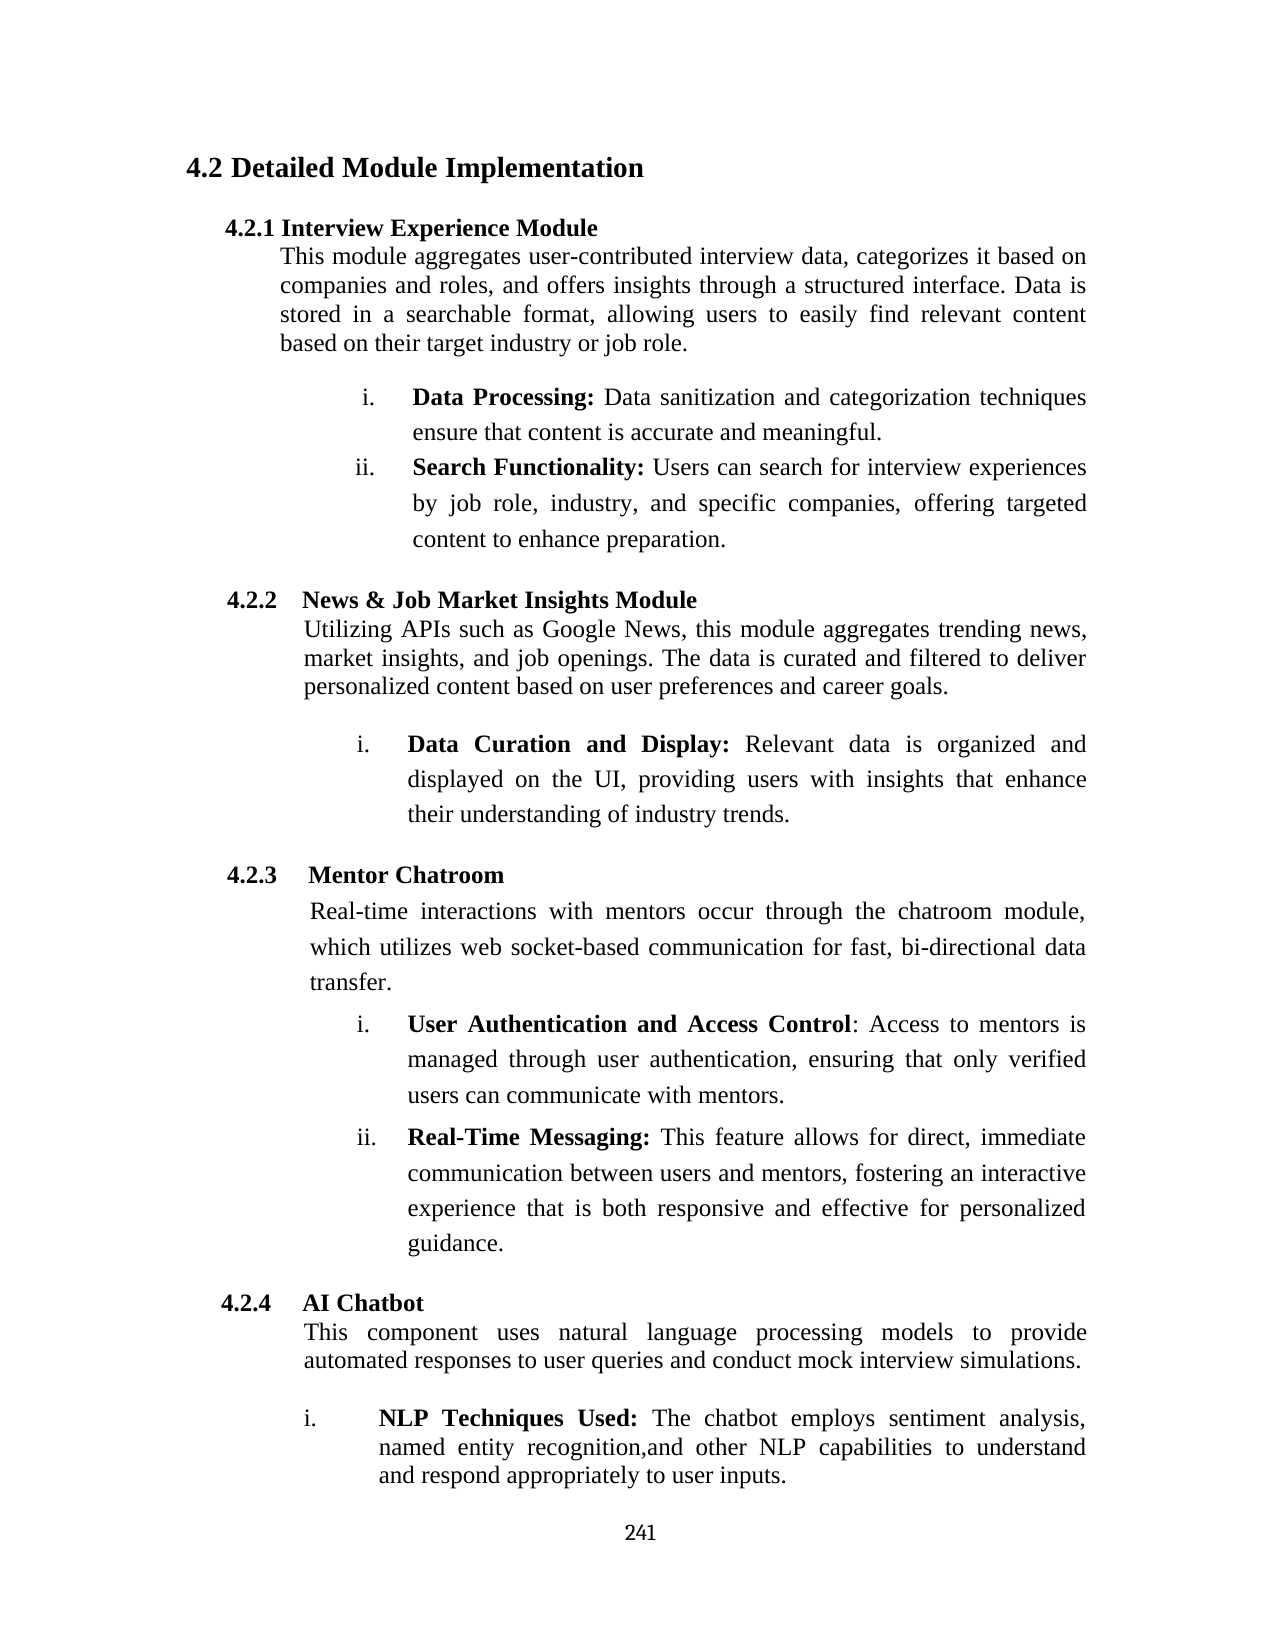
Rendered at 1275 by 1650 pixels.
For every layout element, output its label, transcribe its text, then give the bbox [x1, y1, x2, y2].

subtitle Mentor Chatroom [227, 860, 1169, 889]
text This module aggregates user-contributed interview data, categorizes it based on companies and roles, and offers insights through a structured interface. Data is stored in a searchable format, allowing users to easily find relevant content based on their target industry or job role. [280, 241, 1087, 356]
list User Authentication and Access Control: Access to mentors is managed through user authentication, ensuring that only verified users can communicate with mentors. [357, 1009, 1086, 1109]
list Real-Time Messaging: This feature allows for direct, immediate communication between users and mentors, fostering an interactive experience that is both responsive and effective for personalized guidance. [357, 1122, 1086, 1257]
text Utilizing APIs such as Google News, this module aggregates trending news, market insights, and job openings. The data is curated and filtered to deliver personalized content based on user preferences and career goals. [303, 614, 1087, 700]
text Real-time interactions with mentors occur through the chatroom module, which utilizes web socket-based communication for fast, bi-directional data transfer. [309, 896, 1086, 996]
subtitle AI Chatbot [221, 1288, 1169, 1317]
list NLP Techniques Used: The chatbot employs sentiment analysis, named entity recognition,and other NLP capabilities to understand and respond appropriately to user inputs. [303, 1403, 1086, 1489]
list Data Processing: Data sanitization and categorization techniques ensure that content is accurate and meaningful. [375, 382, 1087, 446]
text 4.2.1 Interview Experience Module [150, 213, 1169, 241]
list Data Curation and Display: Relevant data is organized and displayed on the UI, providing users with insights that enhance their understanding of industry trends. [357, 729, 1087, 828]
subtitle News & Job Market Insights Module [227, 585, 1169, 614]
list Search Functionality: Users can search for interview experiences by job role, industry, and specific companies, offering targeted content to enhance preparation. [375, 452, 1087, 553]
subtitle Detailed Module Implementation [186, 150, 1169, 183]
text This component uses natural language processing models to provide automated responses to user queries and conduct mock interview simulations. [303, 1317, 1087, 1403]
